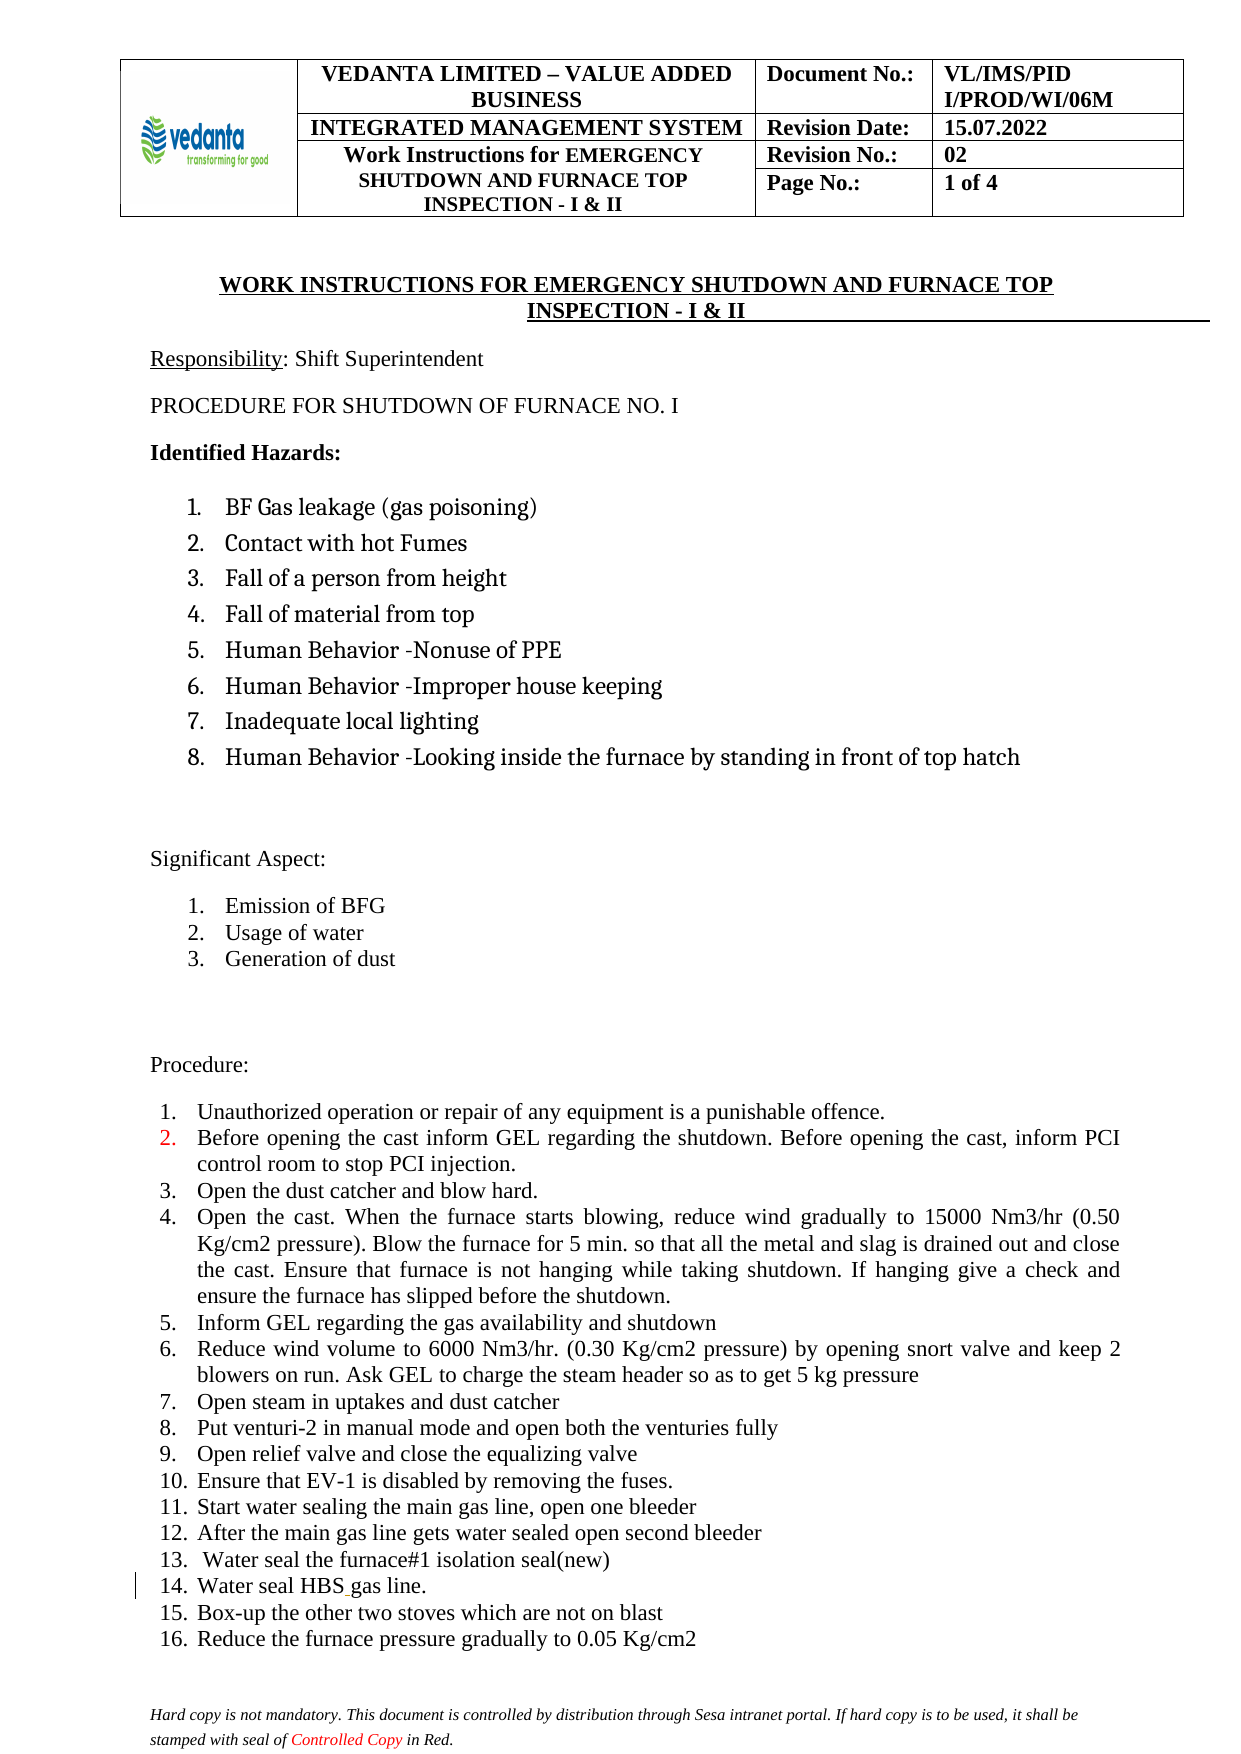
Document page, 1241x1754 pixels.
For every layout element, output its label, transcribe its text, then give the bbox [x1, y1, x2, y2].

list Put venturi-2 in manual mode and open both the venturies fully [159, 1414, 1122, 1440]
list Emission of BFG [187, 892, 1122, 919]
list Human Behavior -Improper house keeping [187, 665, 1122, 700]
list Ensure that EV-1 is disabled by removing the fuses. [159, 1467, 1122, 1493]
list Usage of water [187, 919, 1122, 945]
picture [120, 71, 291, 204]
list Inform GEL regarding the gas availability and shutdown [159, 1309, 1122, 1335]
list Inadequate local lighting [187, 701, 1122, 736]
list Unauthorized operation or repair of any equipment is a punishable offence. [159, 1098, 1122, 1124]
list Reduce wind volume to 6000 Nm3/hr. (0.30 Kg/cm2 pressure) by opening snort valve and keep 2 blowers on run. Ask GEL to charge the steam header so as to get 5 kg pressure [159, 1335, 1122, 1388]
text Responsibility: Shift Superintendent [150, 345, 1122, 371]
list Water seal the furnace#1 isolation seal(new) [159, 1546, 1122, 1572]
list Water seal HBSgas line. [159, 1572, 1122, 1598]
list Open the dust catcher and blow hard. [159, 1177, 1122, 1203]
list Open steam in uptakes and dust catcher [159, 1388, 1122, 1414]
text PROCEDURE FOR SHUTDOWN OF FURNACE NO. I [150, 392, 1122, 418]
list Fall of material from top [187, 593, 1122, 629]
list After the main gas line gets water sealed open second bleeder [159, 1519, 1122, 1546]
text Procedure: [150, 1051, 1122, 1077]
list Start water sealing the main gas line, open one bleeder [159, 1493, 1122, 1519]
list Box-up the other two stoves which are not on blast [159, 1598, 1122, 1625]
list Open the cast. When the furnace starts blowing, reduce wind gradually to 15000 Nm3/hr (0.50 Kg/cm2 pressure). Blow the furnace for 5 min. so that all the metal and slag is drained out and close the cast. Ensure that furnace is not hanging while taking shutdown. If hanging give a check and ensure the furnace has slipped before the shutdown. [159, 1203, 1122, 1309]
list BF Gas leakage (gas poisoning) [187, 486, 1122, 522]
list Contact with hot Fumes [187, 522, 1122, 557]
list Human Behavior -Looking inside the furnace by standing in front of top hatch [187, 736, 1122, 772]
list Generation of dust [187, 945, 1122, 972]
list Reduce the furnace pressure gradually to 0.05 Kg/cm2 [159, 1625, 1122, 1651]
text Identified Hazards: [150, 439, 1122, 465]
list Open relief valve and close the equalizing valve [159, 1440, 1122, 1467]
list Human Behavior -Nonuse of PPE [187, 629, 1122, 664]
text Significant Aspect: [150, 845, 1122, 872]
list Fall of a person from height [187, 558, 1122, 593]
text WORK INSTRUCTIONS FOR EMERGENCY SHUTDOWN AND FURNACE TOP INSPECTION - I & II [150, 271, 1122, 324]
list Before opening the cast inform GEL regarding the shutdown. Before opening the cast, inform PCI control room to stop PCI injection. [159, 1124, 1122, 1177]
